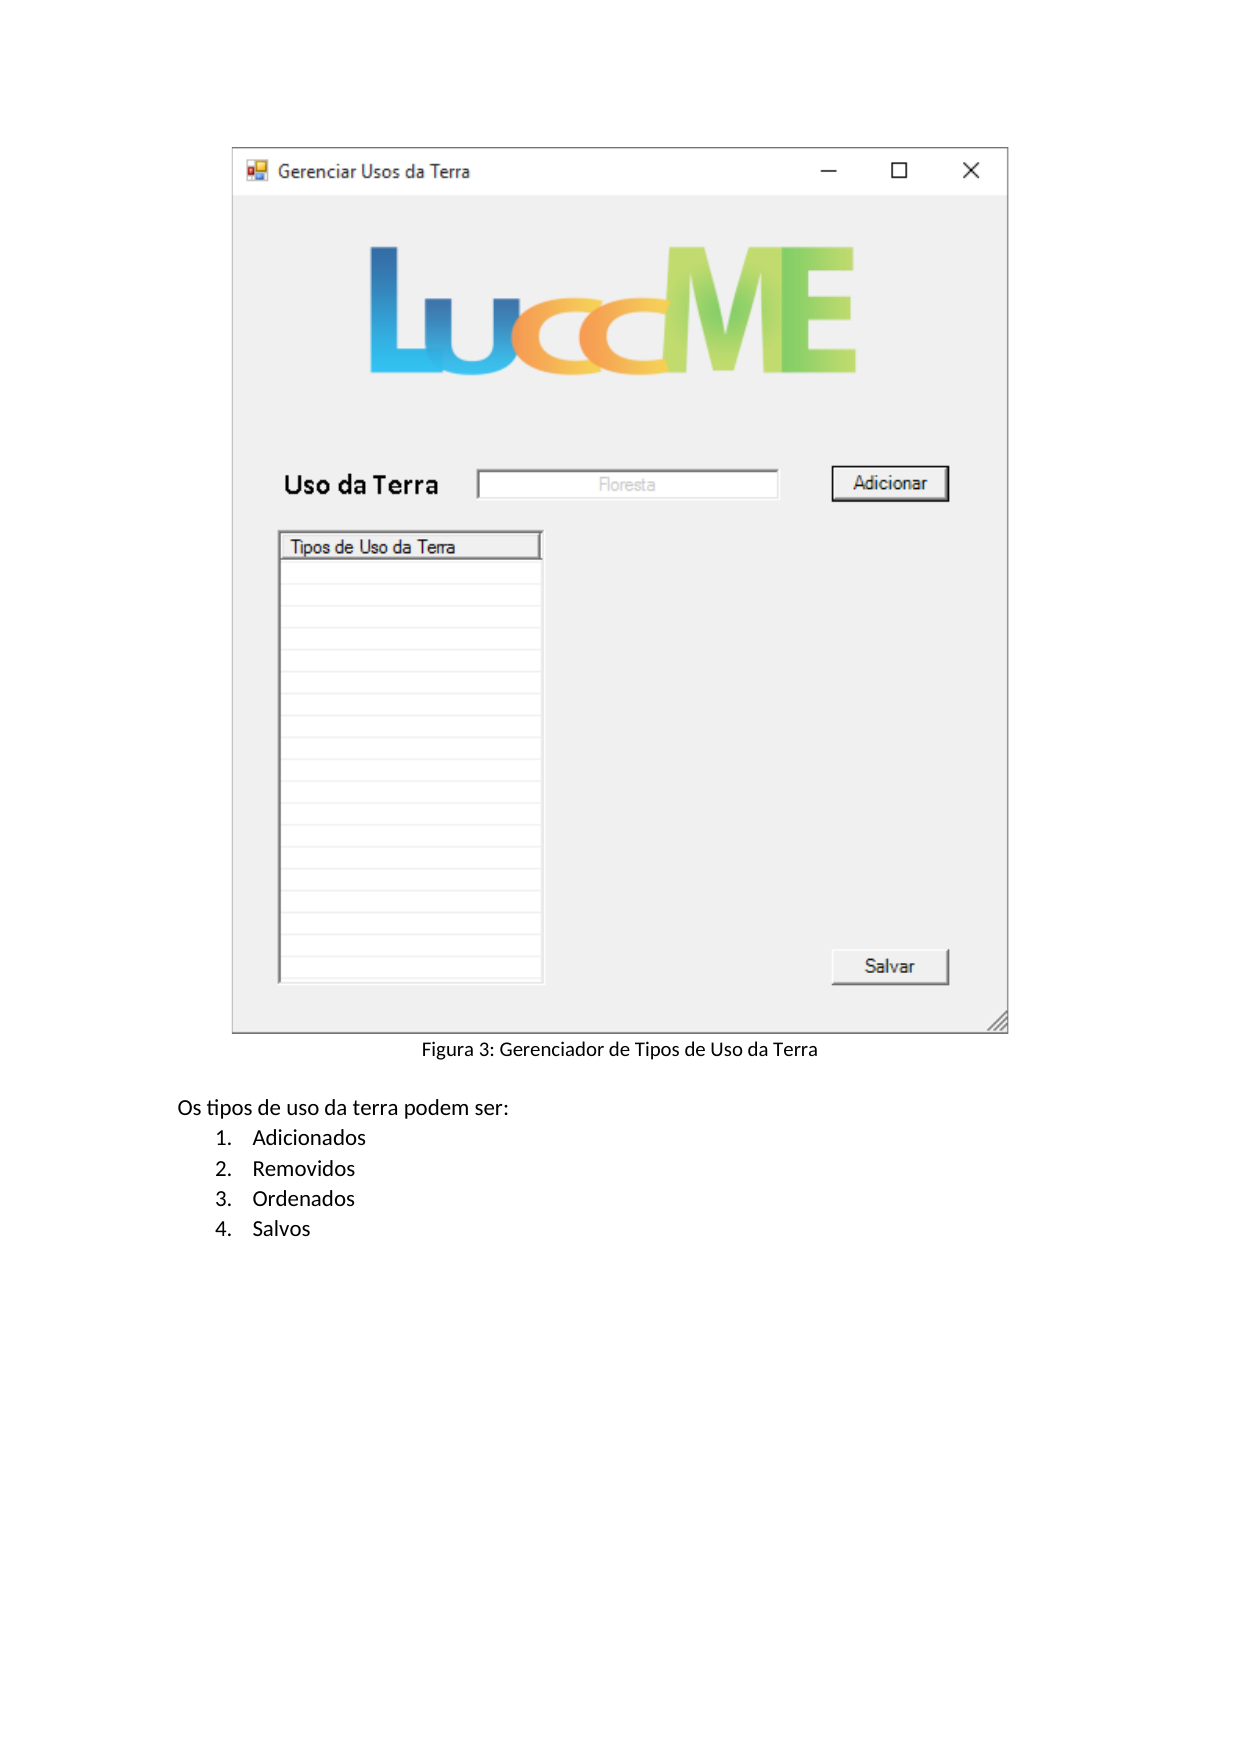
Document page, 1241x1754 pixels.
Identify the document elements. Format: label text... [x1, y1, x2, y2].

list Removidos [215, 1154, 1063, 1182]
list Salvos [215, 1214, 1063, 1242]
list Os tipos de uso da terra podem ser: [177, 1093, 1063, 1121]
list Adicionados [215, 1123, 1063, 1152]
list Ordenados [215, 1184, 1063, 1212]
picture [231, 147, 1009, 1034]
list Figura 3: Gerenciador de Tipos de Uso da Terra [177, 1036, 1063, 1061]
